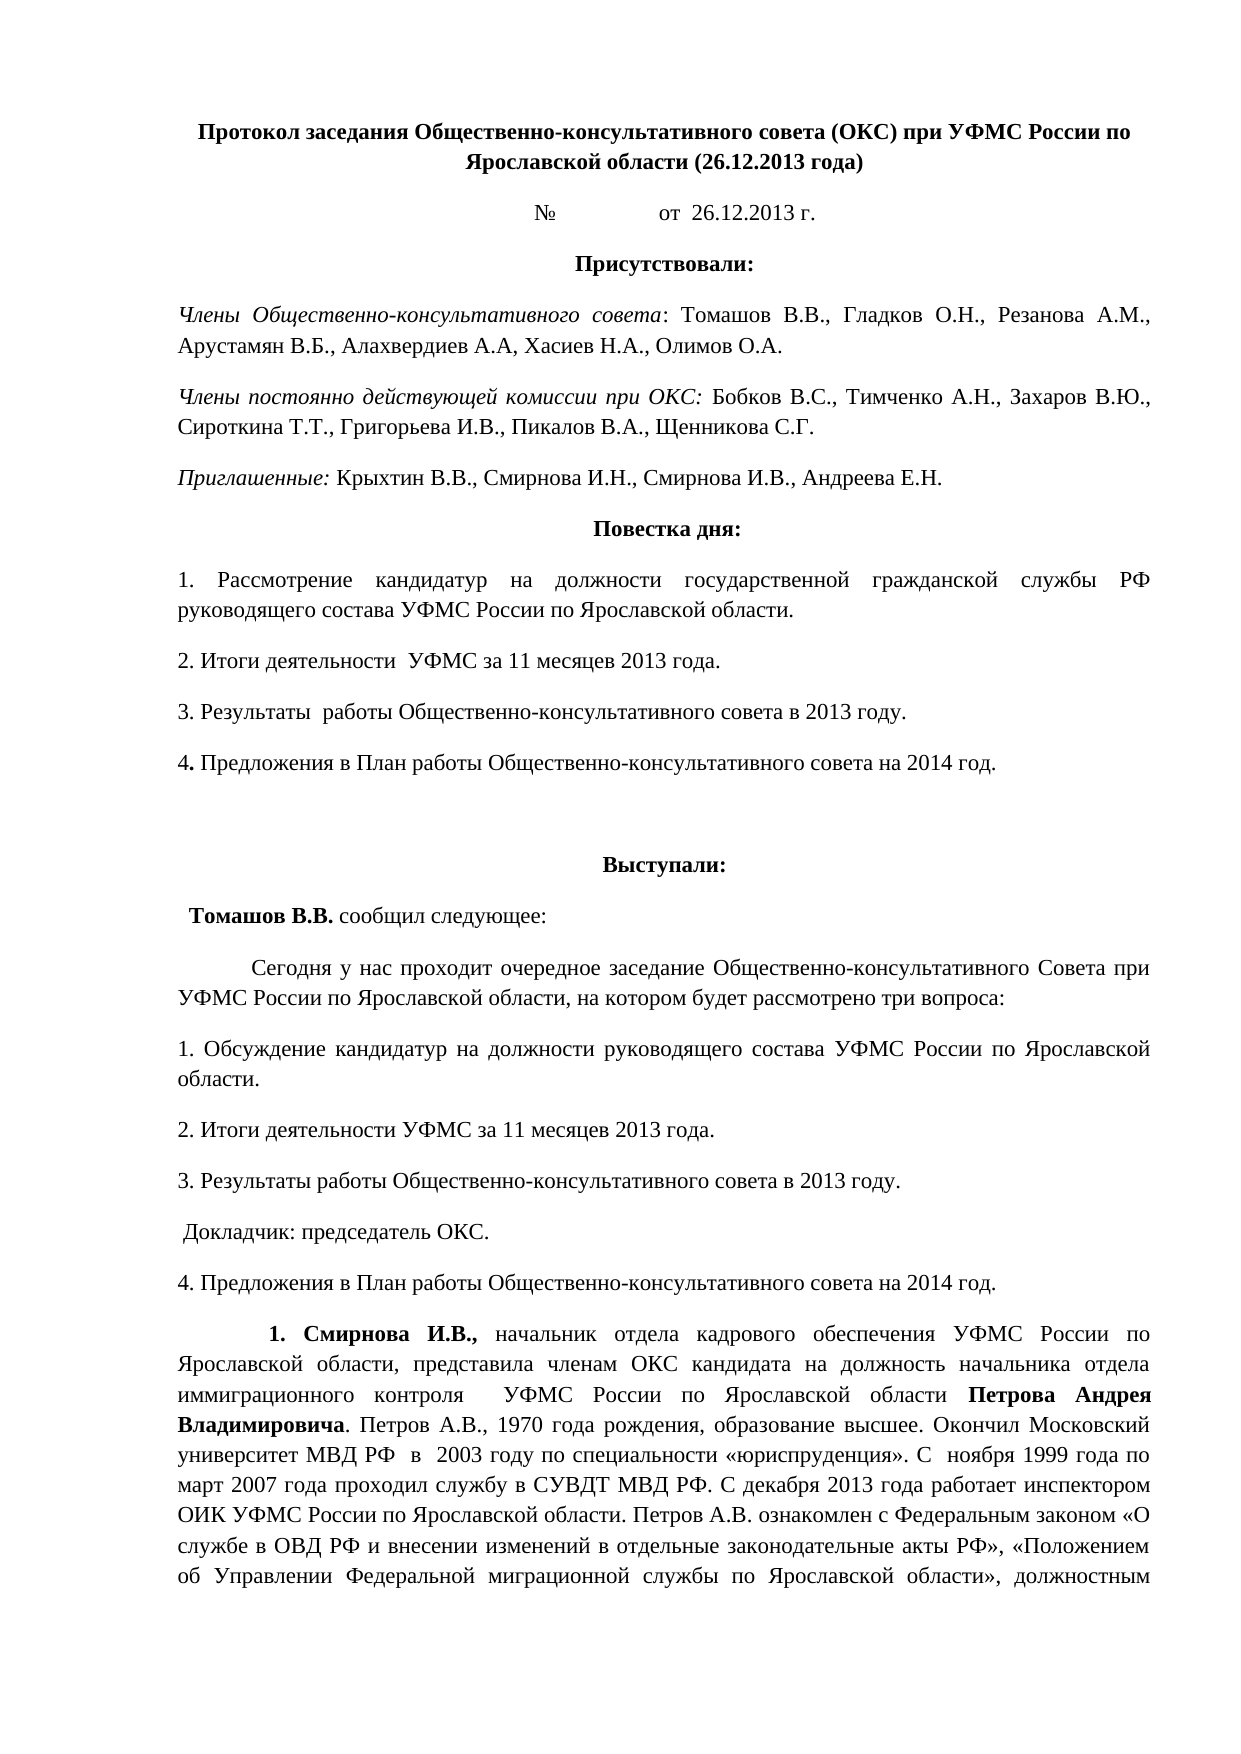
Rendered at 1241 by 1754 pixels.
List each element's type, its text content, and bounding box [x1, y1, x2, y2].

text Выступали: [177, 851, 1152, 878]
text Члены Общественно-консультативного совета: Томашов В.В., Гладков О.Н., Резанова А.М., Арустамян В.Б., Алахвердиев А.А, Хасиев Н.А., Олимов О.А. [177, 301, 1152, 358]
text Члены постоянно действующей комиссии при ОКС: Бобков В.С., Тимченко А.Н., Захаров В.Ю., Сироткина Т.Т., Григорьева И.В., Пикалов В.А., Щенникова С.Г. [177, 383, 1152, 439]
text Повестка дня: [177, 515, 1152, 541]
text Протокол заседания Общественно-консультативного совета (ОКС) при УФМС России по Ярославской области (26.12.2013 года) [177, 118, 1152, 175]
text № от 26.12.2013 г. [177, 199, 1152, 226]
text 1. Обсуждение кандидатур на должности руководящего состава УФМС России по Ярославской области. [177, 1035, 1152, 1091]
text 2. Итоги деятельности УФМС за 11 месяцев 2013 года. [177, 647, 1152, 674]
text Сегодня у нас проходит очередное заседание Общественно-консультативного Совета при УФМС России по Ярославской области, на котором будет рассмотрено три вопроса: [177, 953, 1152, 1010]
text 4. Предложения в План работы Общественно-консультативного совета на 2014 год. [177, 749, 1152, 776]
text Докладчик: председатель ОКС. [177, 1218, 1152, 1244]
text Томашов В.В. сообщил следующее: [177, 902, 1152, 929]
text 3. Результаты работы Общественно-консультативного совета в 2013 году. [177, 1167, 1152, 1193]
text 1. Рассмотрение кандидатур на должности государственной гражданской службы РФ руководящего состава УФМС России по Ярославской области. [177, 566, 1152, 623]
text 2. Итоги деятельности УФМС за 11 месяцев 2013 года. [177, 1116, 1152, 1142]
text Приглашенные: Крыхтин В.В., Смирнова И.Н., Смирнова И.В., Андреева Е.Н. [177, 464, 1152, 490]
text 4. Предложения в План работы Общественно-консультативного совета на 2014 год. [177, 1269, 1152, 1296]
text Присутствовали: [177, 250, 1152, 277]
text 3. Результаты работы Общественно-консультативного совета в 2013 году. [177, 698, 1152, 725]
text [177, 1320, 1152, 1588]
